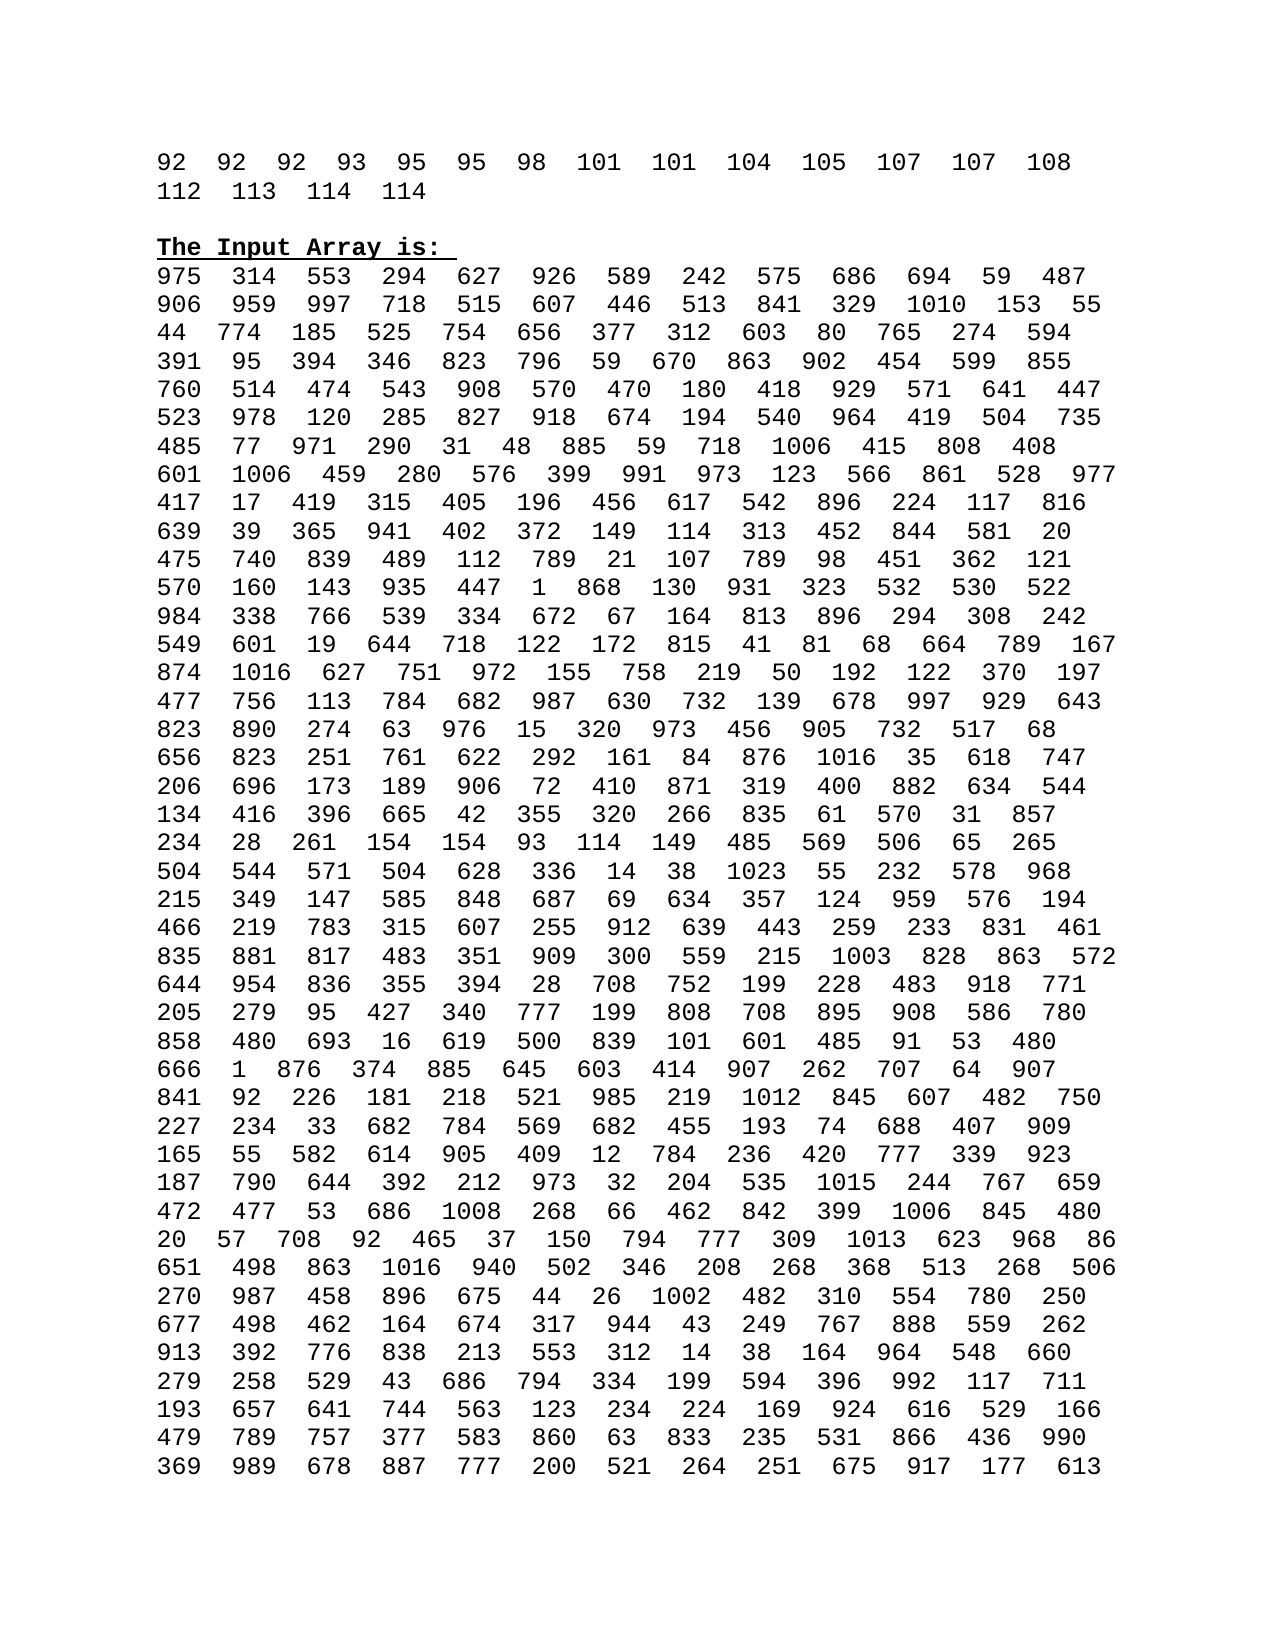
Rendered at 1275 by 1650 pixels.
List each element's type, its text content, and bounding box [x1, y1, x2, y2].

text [156, 263, 1118, 1482]
text The Input Array is: [156, 235, 1118, 263]
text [156, 150, 1118, 207]
